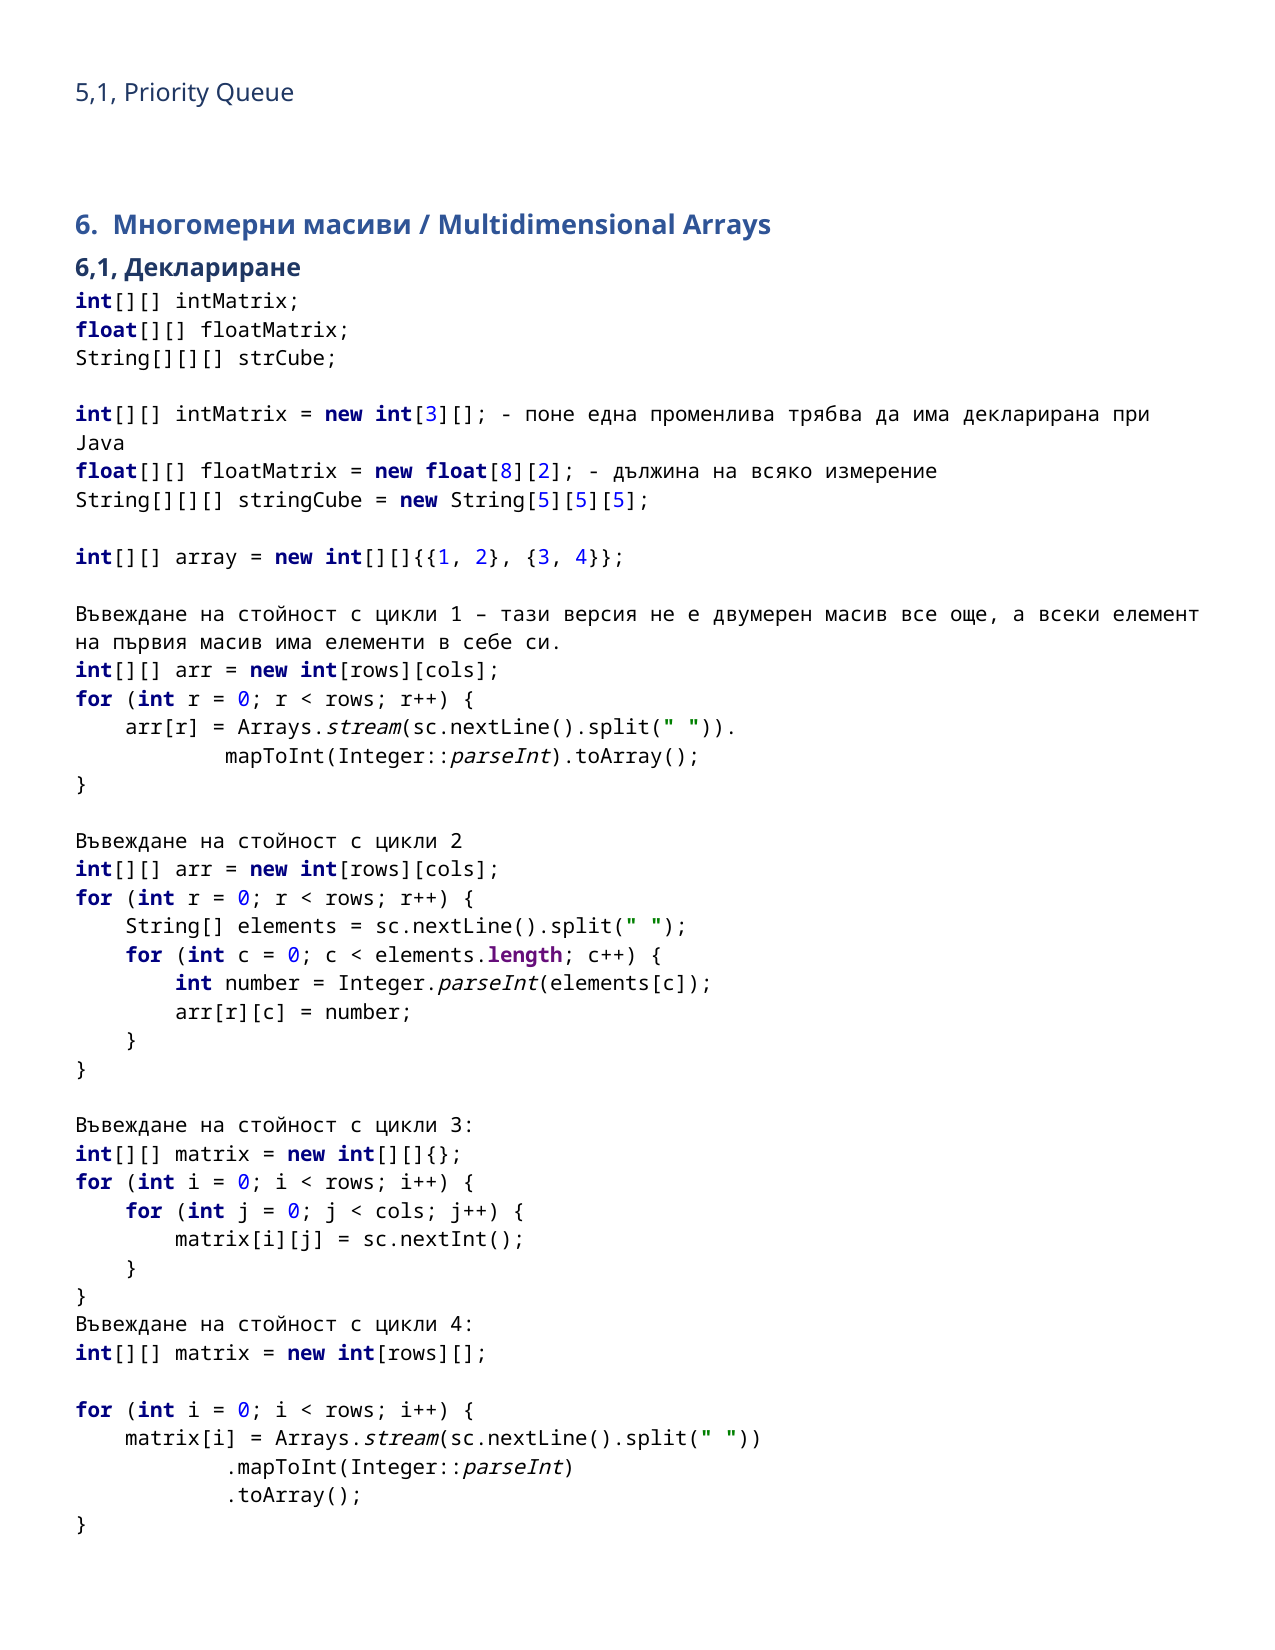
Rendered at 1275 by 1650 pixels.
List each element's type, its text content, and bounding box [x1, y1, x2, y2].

text Въвеждане на стойност с цикли 2 [75, 826, 1200, 854]
text int[][] arr = new int[rows][cols]; [75, 854, 1200, 883]
text int[][] array = new int[][]{{1, 2}, {3, 4}}; [75, 542, 1200, 570]
text int[][] matrix = new int[][]{}; for (int i = 0; i < rows; i++) { for (int j = 0; j < cols; j++) { matrix[i][j] = sc.nextInt(); } } [75, 1139, 1200, 1309]
subtitle 5,1, Priority Queue [75, 75, 1200, 109]
text Въвеждане на стойност с цикли 1 – тази версия не е двумерен масив все още, а всеки елемент на първия масив има елементи в себе си. [75, 599, 1200, 656]
text int[][] matrix = new int[rows][]; for (int i = 0; i < rows; i++) { matrix[i] = Arrays.stream(sc.nextLine().split(" ")) .mapToInt(Integer::parseInt) .toArray(); } [75, 1338, 1200, 1537]
text Въвеждане на стойност с цикли 4: [75, 1309, 1200, 1338]
text Въвеждане на стойност с цикли 3: [75, 1111, 1200, 1139]
subtitle 6,1, Деклариране [75, 249, 1200, 283]
subtitle Многомерни масиви / Multidimensional Arrays [75, 206, 1200, 242]
text int[][] arr = new int[rows][cols]; for (int r = 0; r < rows; r++) { arr[r] = Arrays.stream(sc.nextLine().split(" ")). mapToInt(Integer::parseInt).toArray(); } [75, 656, 1200, 798]
text for (int r = 0; r < rows; r++) { String[] elements = sc.nextLine().split(" "); for (int c = 0; c < elements.length; c++) { int number = Integer.parseInt(elements[c]); arr[r][c] = number; } } [75, 883, 1200, 1082]
text int[][] intMatrix; float[][] floatMatrix; String[][][] strCube; [75, 286, 1200, 372]
text int[][] intMatrix = new int[3][]; - поне една променлива трябва да има декларирана при Java float[][] floatMatrix = new float[8][2]; - дължина на всяко измерение String[][][] stringCube = new String[5][5][5]; [75, 399, 1200, 513]
